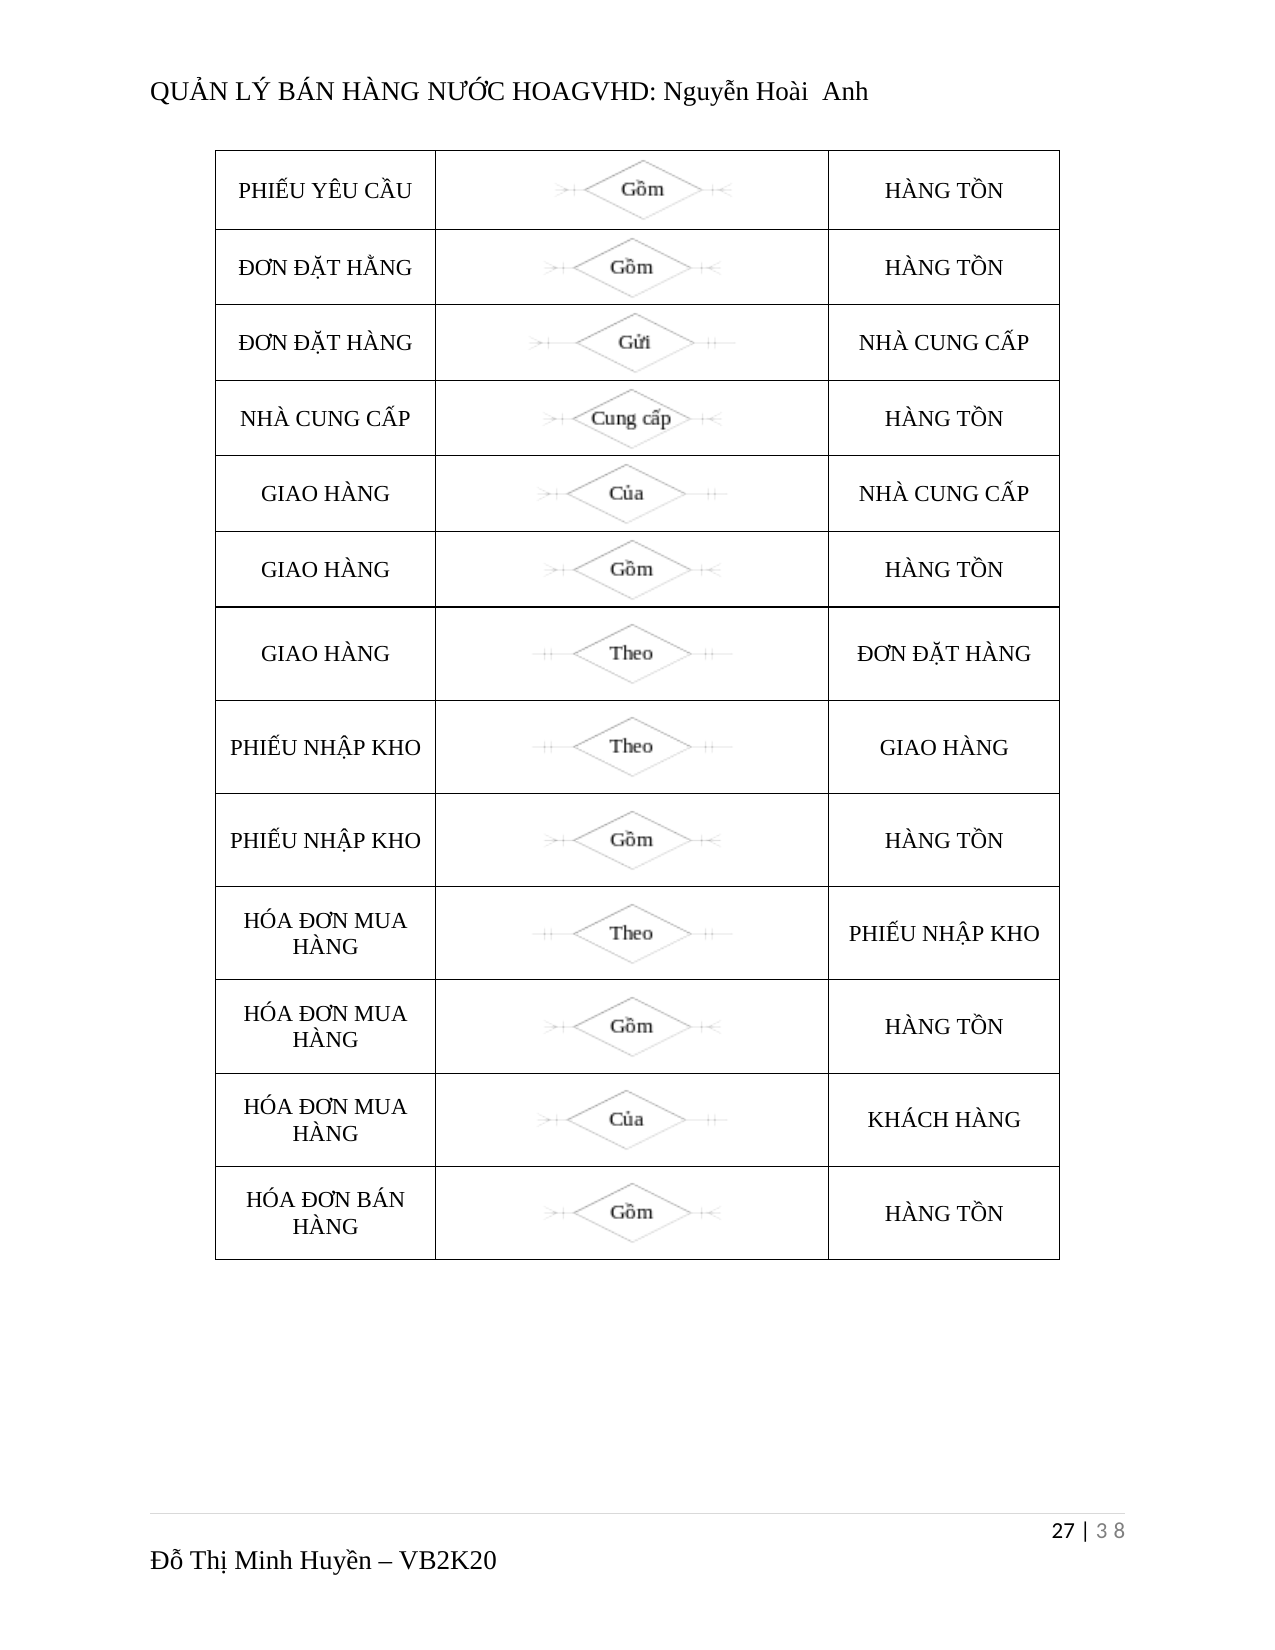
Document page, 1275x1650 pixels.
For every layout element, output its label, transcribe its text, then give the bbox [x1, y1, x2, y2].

table_cell [436, 701, 828, 793]
table_cell [436, 887, 828, 979]
table_cell GIAO HÀNG [216, 608, 435, 700]
table_cell KHÁCH HÀNG [829, 1074, 1059, 1166]
table_cell NHÀ CUNG CẤP [216, 381, 435, 455]
table_cell PHIẾU NHẬP KHO [829, 887, 1059, 979]
table_cell [436, 381, 828, 455]
table_cell PHIẾU YÊU CẦU [216, 151, 435, 229]
table_cell HÀNG TỒN [829, 151, 1059, 229]
table_cell PHIẾU NHẬP KHO [216, 794, 435, 886]
table_cell HÀNG TỒN [829, 230, 1059, 304]
table_cell HÓA ĐƠN MUA HÀNG [216, 887, 435, 979]
table_cell [436, 532, 828, 606]
table_cell HÀNG TỒN [829, 532, 1059, 606]
table_cell [436, 608, 828, 700]
table_cell [436, 980, 828, 1073]
table_cell NHÀ CUNG CẤP [829, 456, 1059, 531]
table_cell GIAO HÀNG [829, 701, 1059, 793]
table_cell ĐƠN ĐẶT HÀNG [216, 305, 435, 380]
table_cell HÓA ĐƠN BÁN HÀNG [216, 1167, 435, 1259]
table_cell ĐƠN ĐẶT HẰNG [216, 230, 435, 304]
table_cell [436, 1074, 828, 1166]
table_cell [436, 794, 828, 886]
table_cell NHÀ CUNG CẤP [829, 305, 1059, 380]
table_cell [436, 305, 828, 380]
table_cell [436, 1167, 828, 1259]
table_cell HÀNG TỒN [829, 1167, 1059, 1259]
table_cell HÓA ĐƠN MUA HÀNG [216, 980, 435, 1073]
table_cell [436, 151, 828, 229]
table_cell HÀNG TỒN [829, 381, 1059, 455]
table_cell PHIẾU NHẬP KHO [216, 701, 435, 793]
table_cell HÀNG TỒN [829, 794, 1059, 886]
table_cell [436, 230, 828, 304]
table_cell HÓA ĐƠN MUA HÀNG [216, 1074, 435, 1166]
table_cell GIAO HÀNG [216, 456, 435, 531]
table_cell GIAO HÀNG [216, 532, 435, 606]
table_cell ĐƠN ĐẶT HÀNG [829, 608, 1059, 700]
table_cell HÀNG TỒN [829, 980, 1059, 1073]
table_cell [436, 456, 828, 531]
